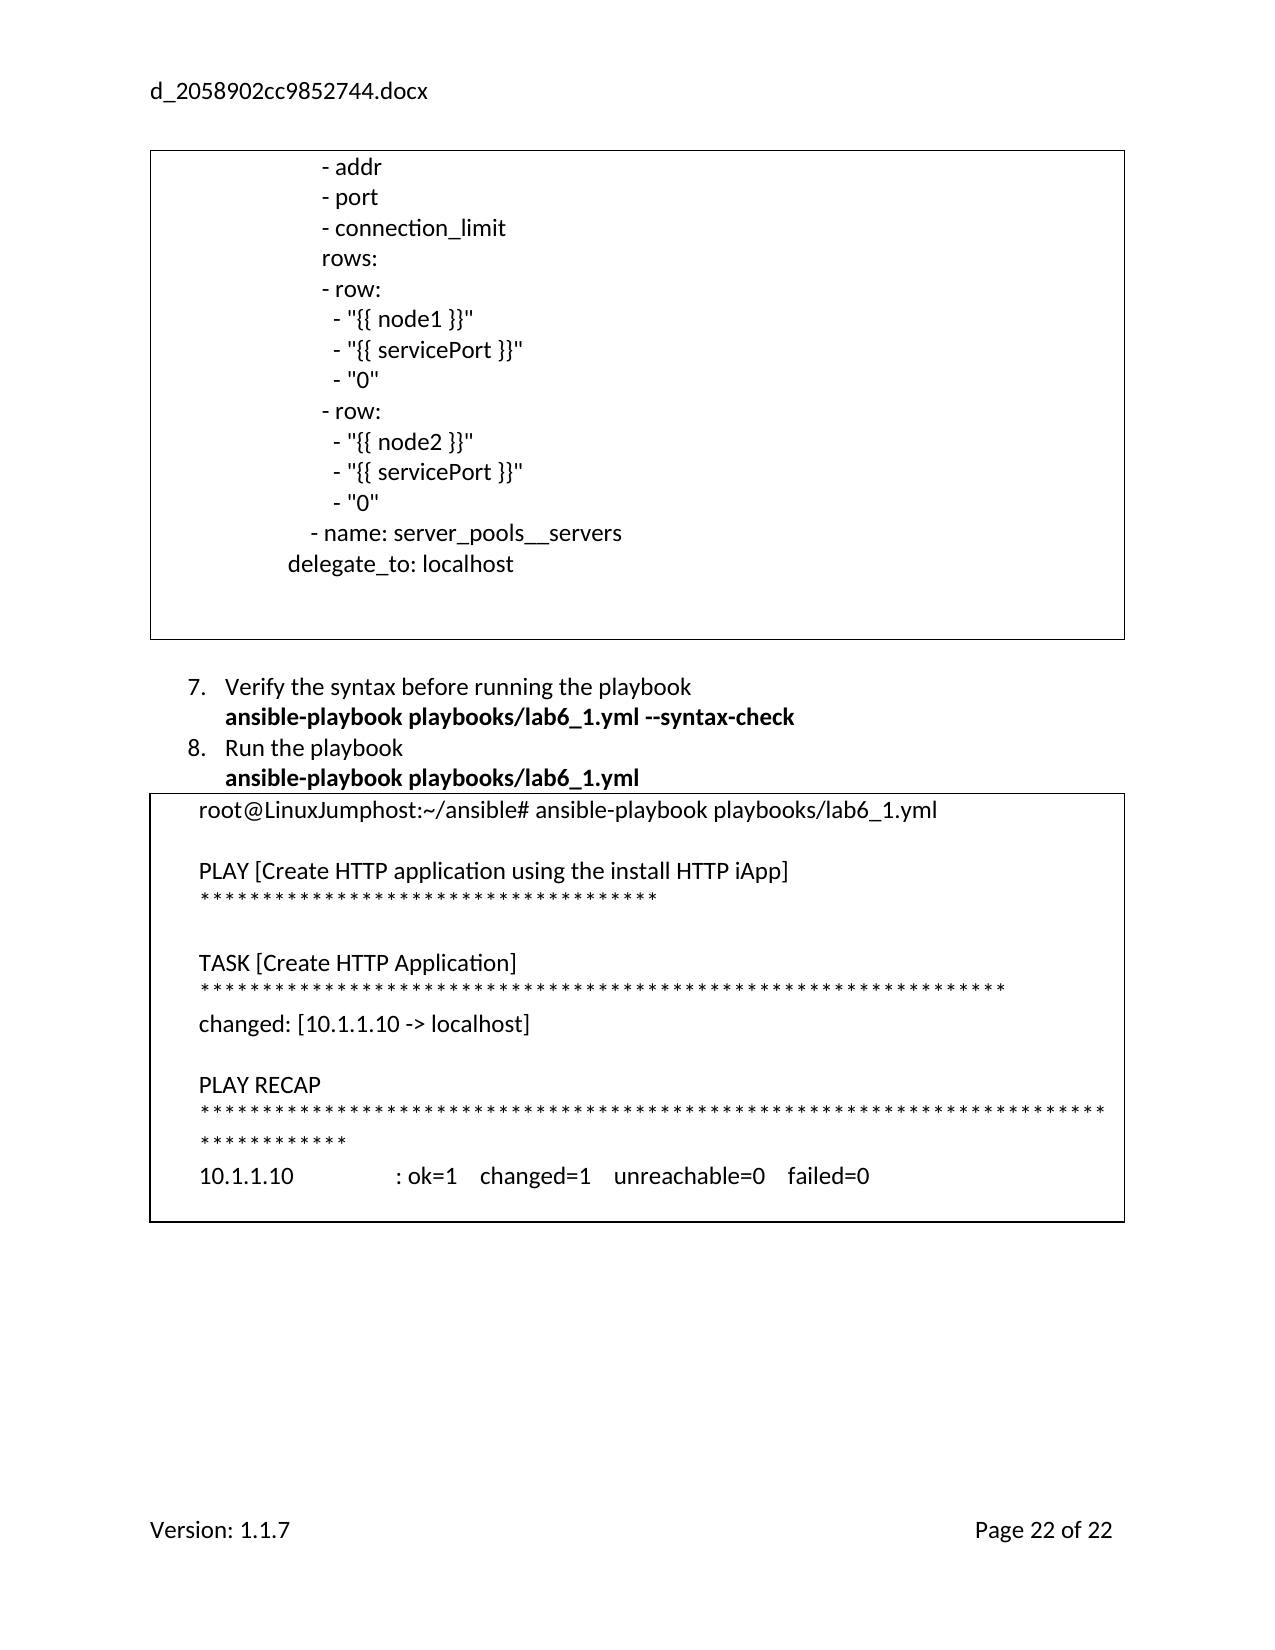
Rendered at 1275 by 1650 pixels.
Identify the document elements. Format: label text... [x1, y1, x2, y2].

table_header root@LinuxJumphost:~/ansible# ansible-playbook playbooks/lab6_1.yml PLAY [Create HTTP application using the install HTTP iApp] ************************************* TASK [Create HTTP Application] ***************************************************************** changed: [10.1.1.10 -> localhost] PLAY RECAP ************************************************************************************* 10.1.1.10 : ok=1 changed=1 unreachable=0 failed=0 [151, 794, 1124, 1221]
list ansible-playbook playbooks/lab6_1.yml [225, 762, 1125, 793]
list ansible-playbook playbooks/lab6_1.yml --syntax-check [225, 701, 1125, 732]
list Run the playbook [187, 732, 1125, 762]
list Verify the syntax before running the playbook [187, 671, 1125, 701]
